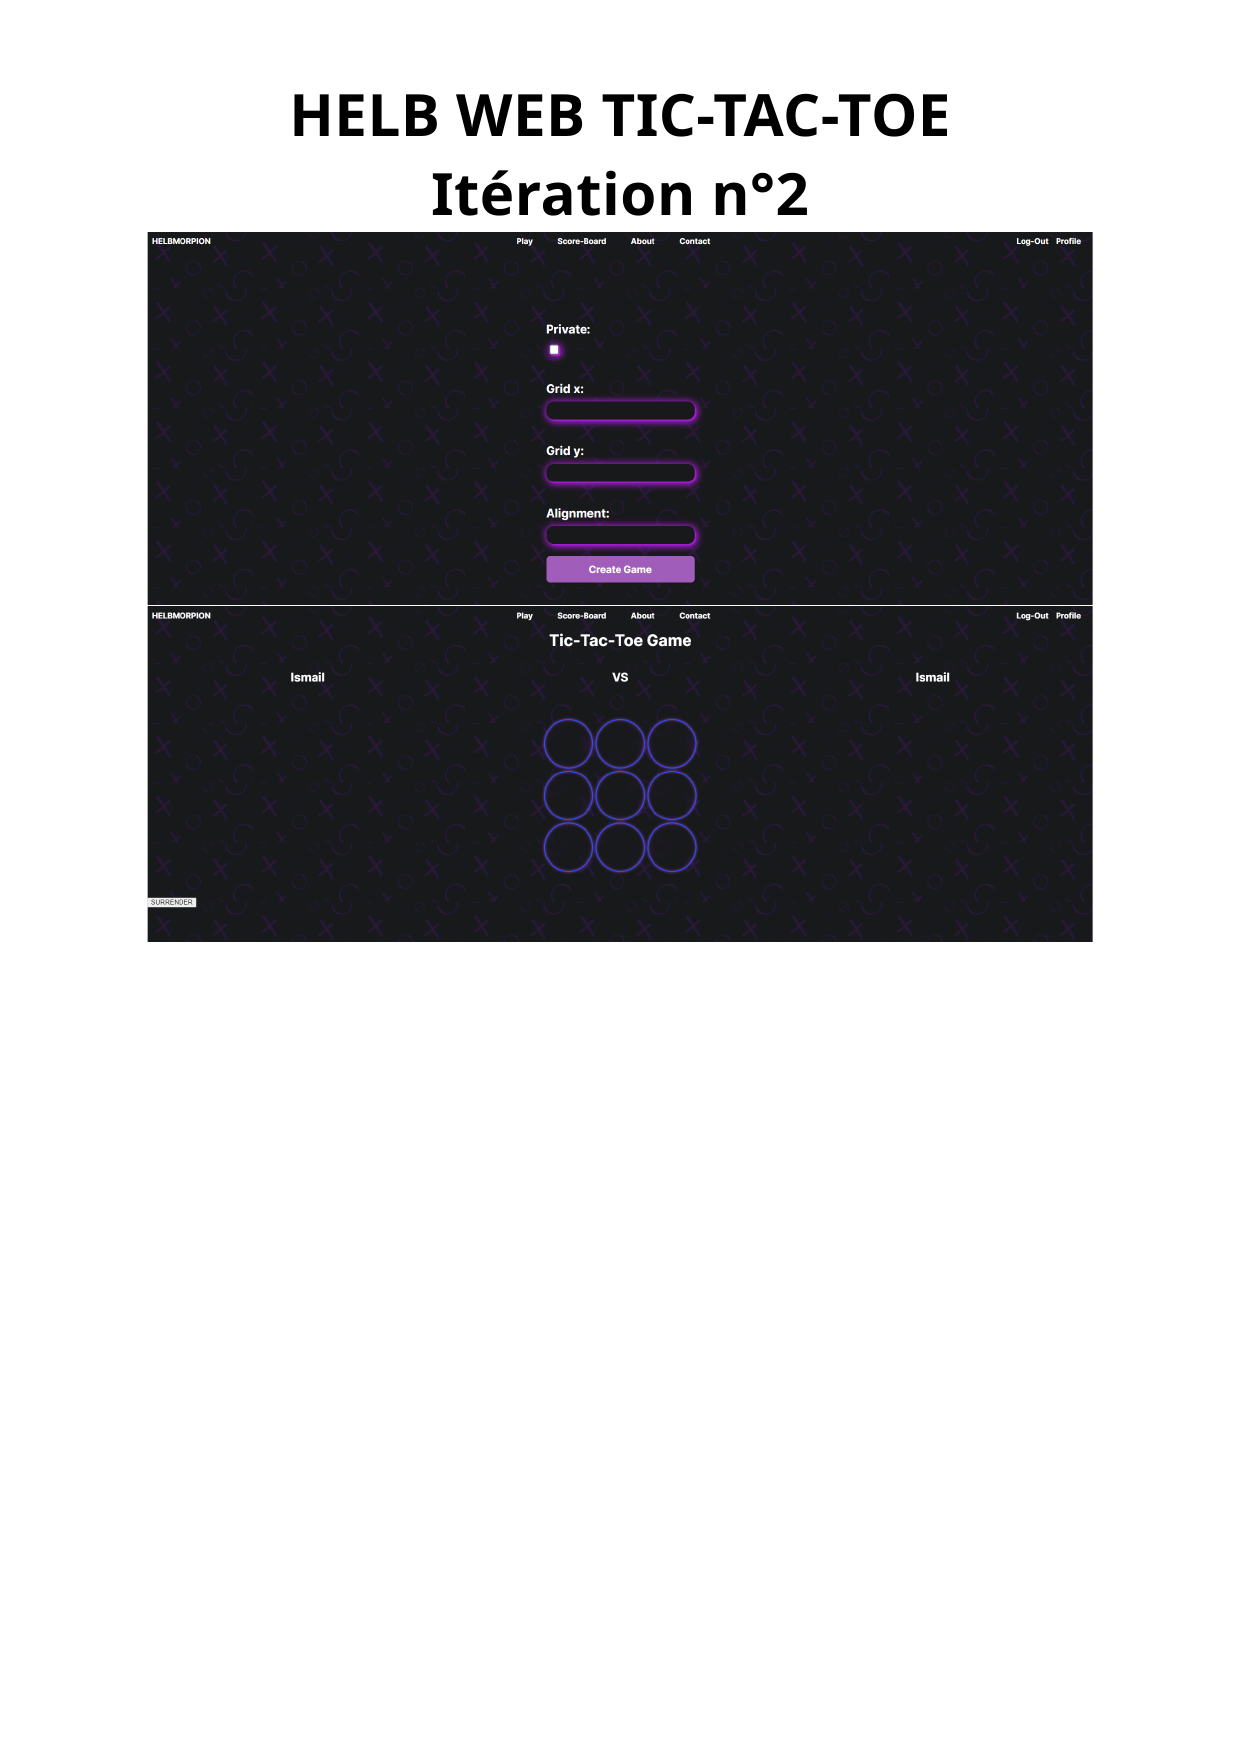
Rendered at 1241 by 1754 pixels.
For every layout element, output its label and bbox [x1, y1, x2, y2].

picture [147, 606, 1093, 942]
picture [147, 232, 1093, 605]
